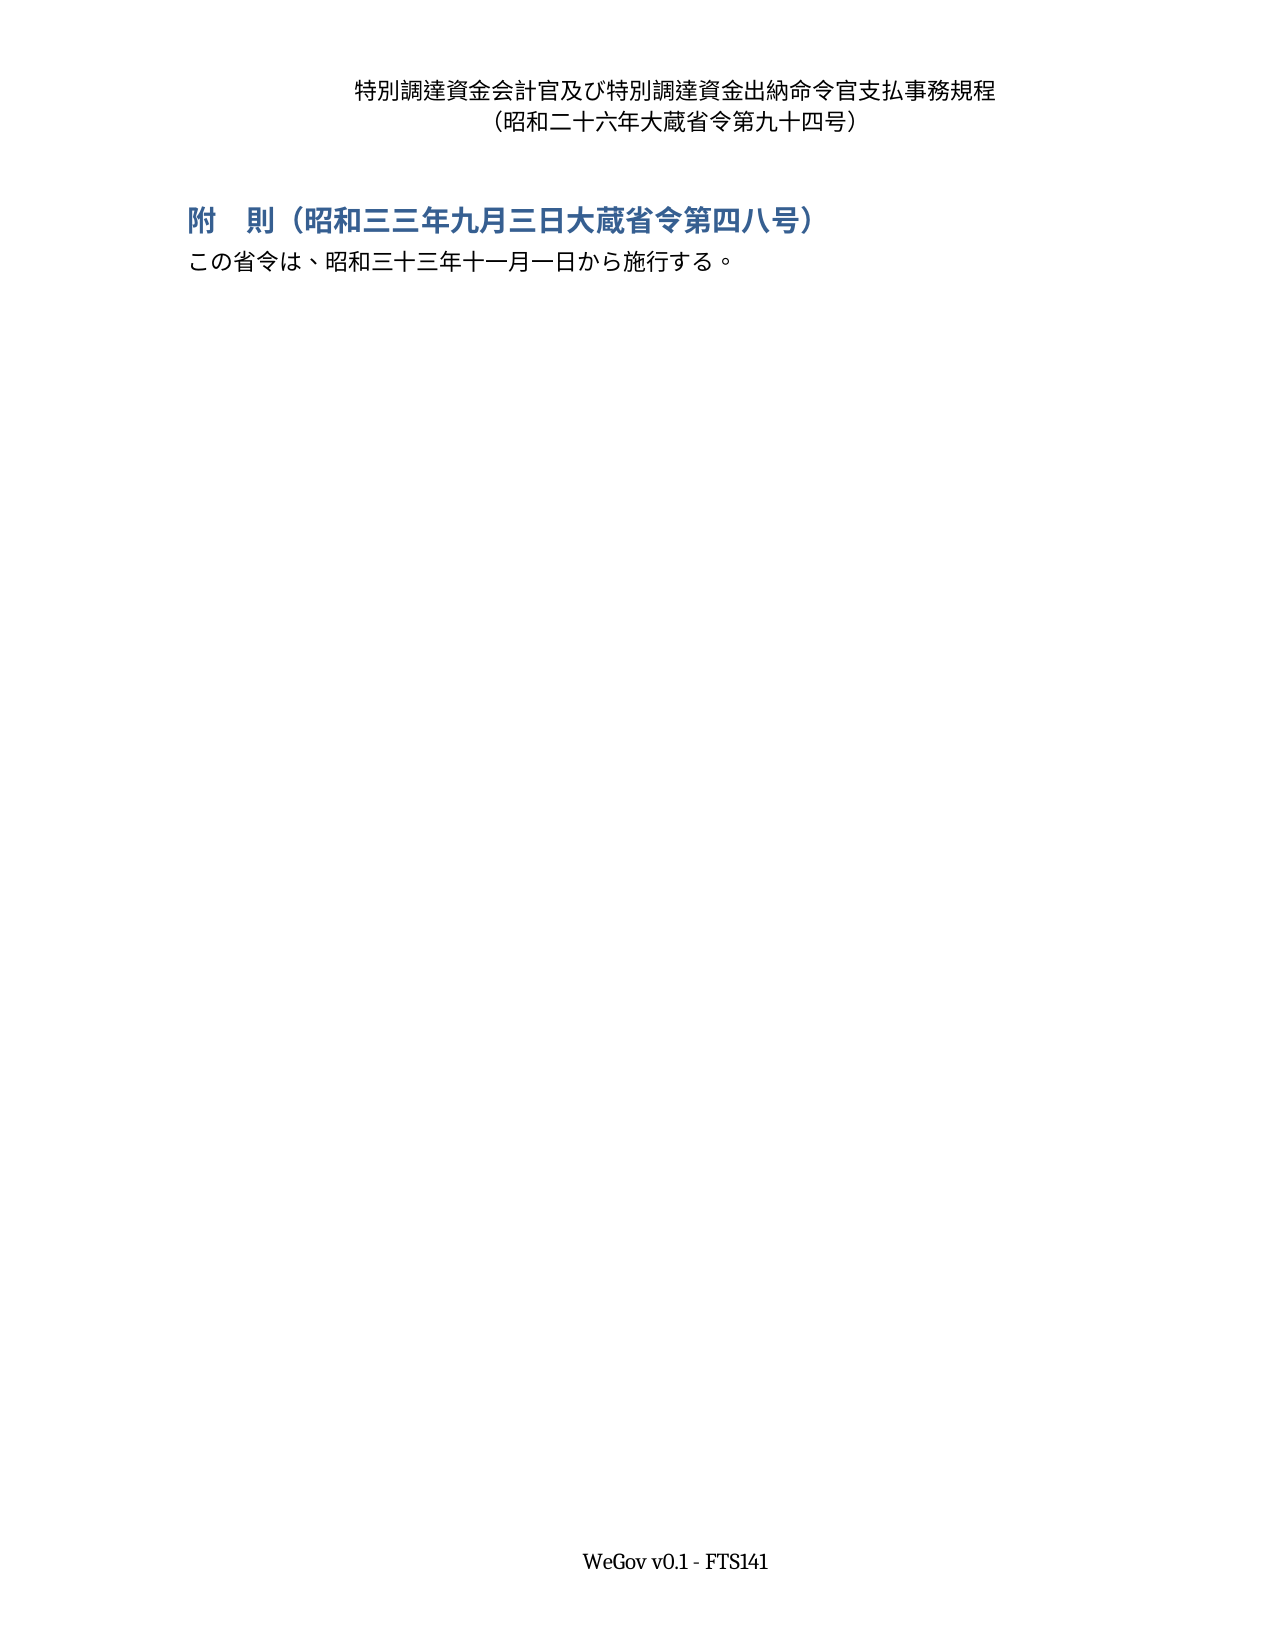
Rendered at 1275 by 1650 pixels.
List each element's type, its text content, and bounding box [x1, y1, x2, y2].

subtitle 附 則（昭和三三年九月三日大蔵省令第四八号） [187, 200, 1087, 240]
text この省令は、昭和三十三年十一月一日から施行する。 [187, 246, 1087, 277]
